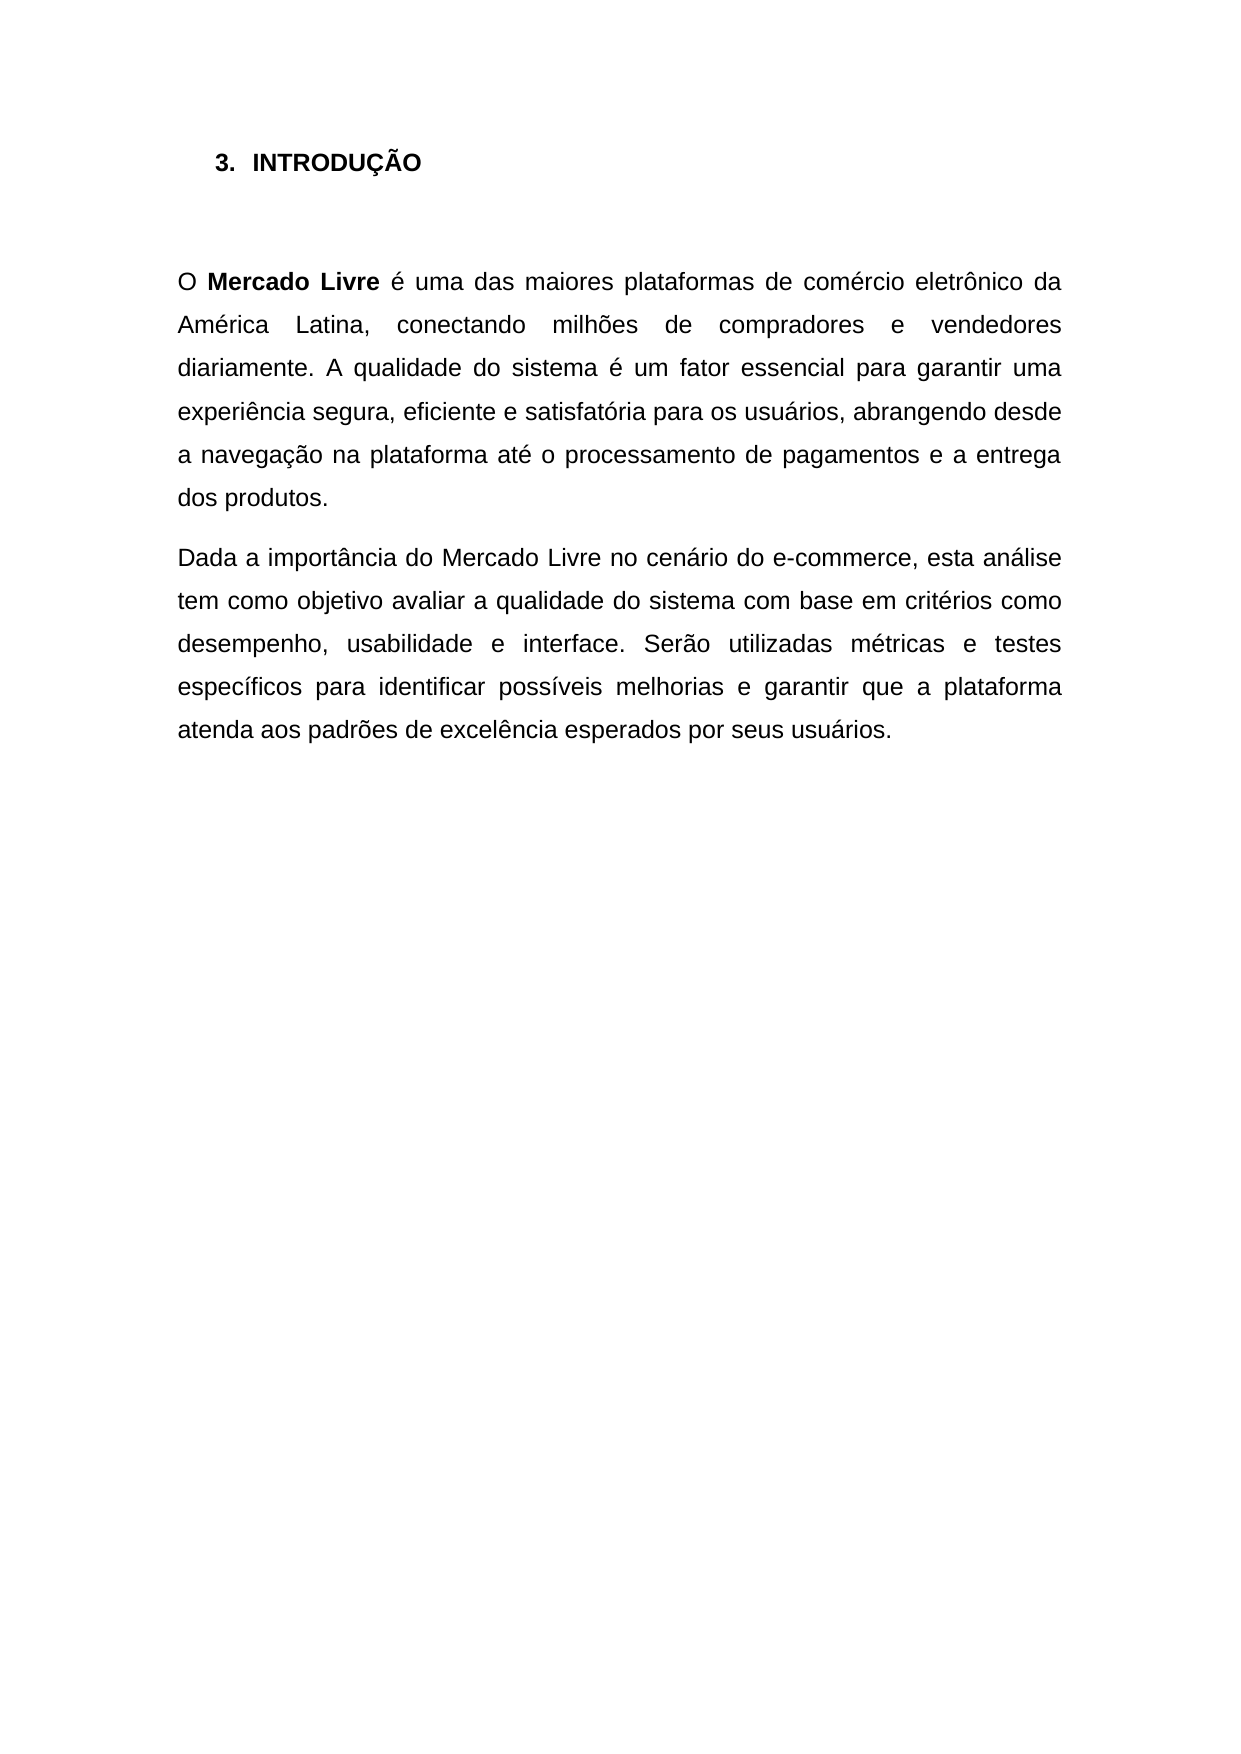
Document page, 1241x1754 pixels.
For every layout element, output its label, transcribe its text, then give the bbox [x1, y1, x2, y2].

subtitle INTRODUÇÃO [215, 148, 1063, 176]
text Dada a importância do Mercado Livre no cenário do e-commerce, esta análise tem como objetivo avaliar a qualidade do sistema com base em critérios como desempenho, usabilidade e interface. Serão utilizadas métricas e testes específicos para identificar possíveis melhorias e garantir que a plataforma atenda aos padrões de excelência esperados por seus usuários. [177, 543, 1063, 744]
text O Mercado Livre é uma das maiores plataformas de comércio eletrônico da América Latina, conectando milhões de compradores e vendedores diariamente. A qualidade do sistema é um fator essencial para garantir uma experiência segura, eficiente e satisfatória para os usuários, abrangendo desde a navegação na plataforma até o processamento de pagamentos e a entrega dos produtos. [177, 267, 1063, 512]
